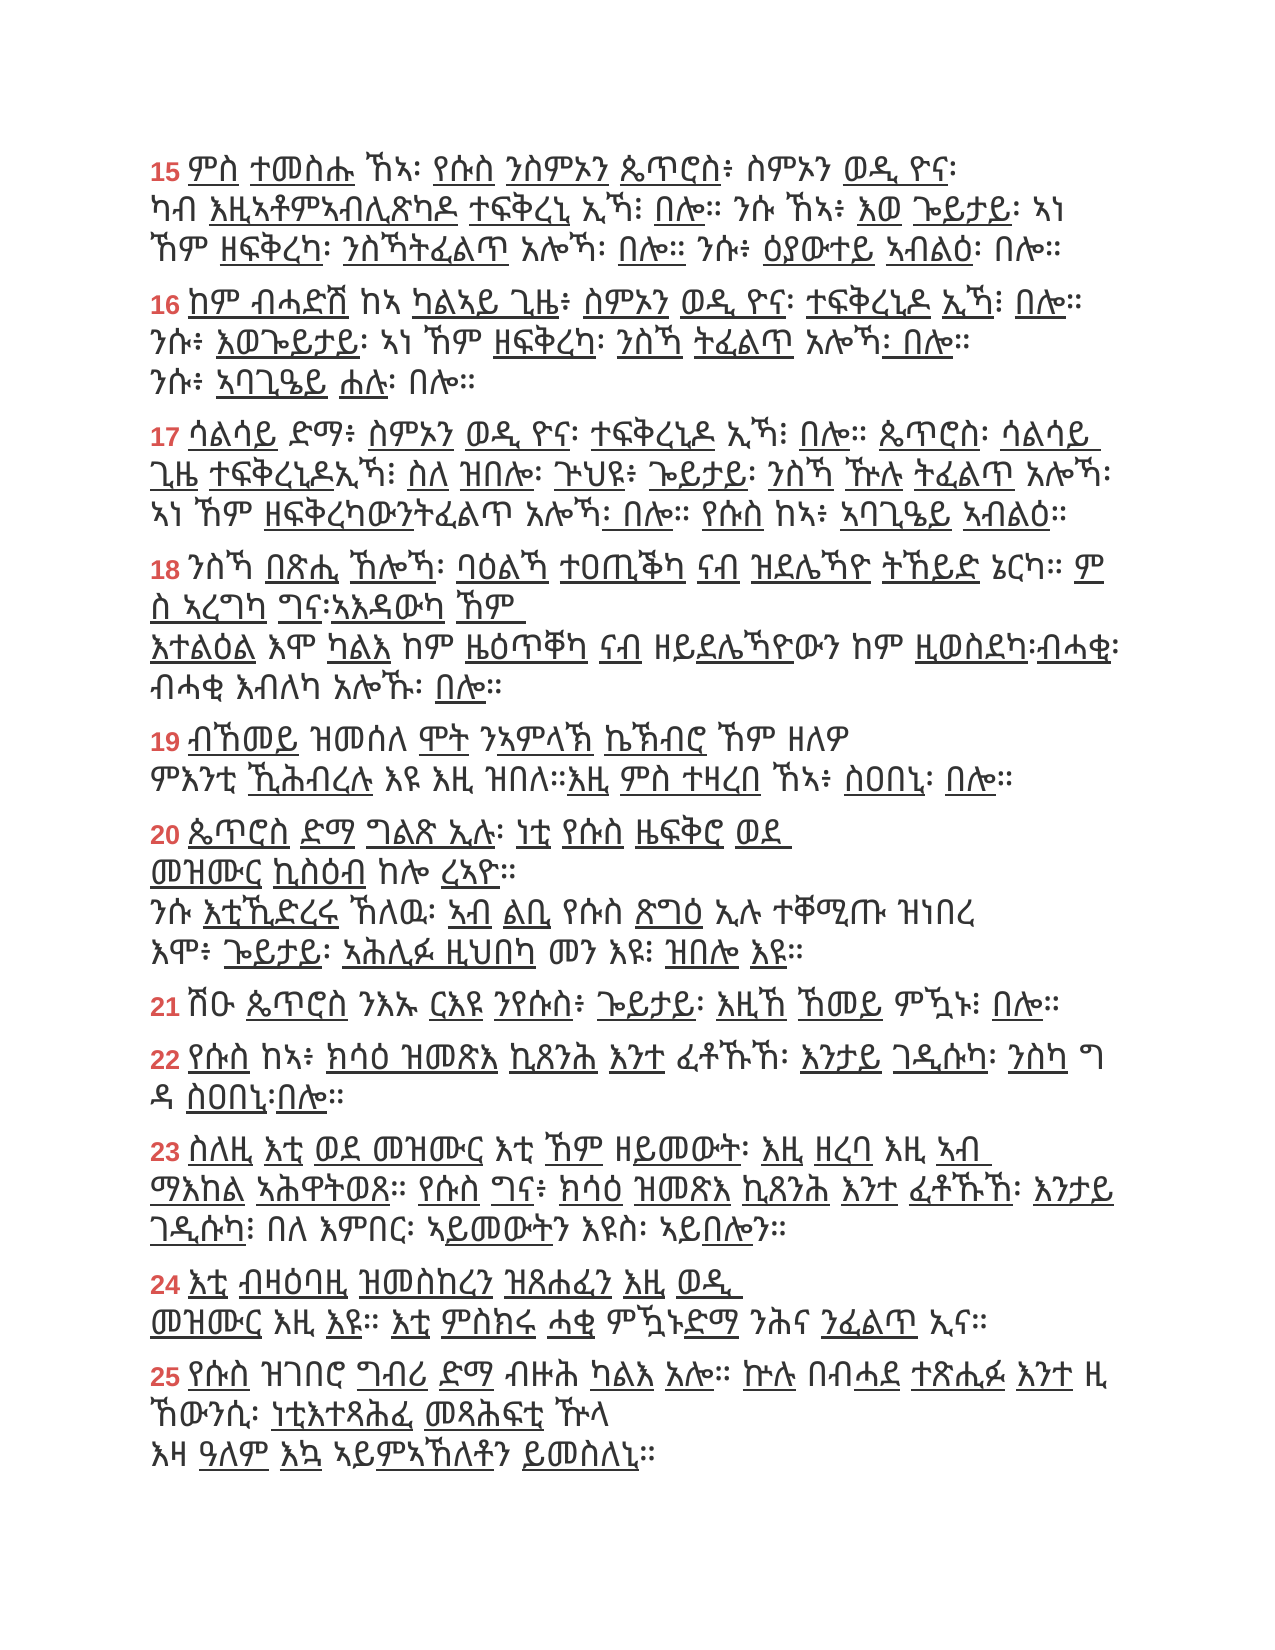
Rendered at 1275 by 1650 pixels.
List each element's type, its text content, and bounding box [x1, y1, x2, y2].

text 16 ከም ብሓድሽ ከኣ ካልኣይ ጊዜ፥ ስምኦን ወዲ ዮና፡ ተፍቅረኒዶ ኢኻ፧ በሎ። ንሱ፥ እወጐይታይ፡ ኣነ ኸም ዘፍቅረካ፡ ንስኻ ትፈልጥ አሎኻ፡ በሎ። ንሱ፥ ኣባጊዔይ ሐሉ፡ በሎ። [150, 282, 1125, 402]
text 15 ምስ ተመስሑ ኸኣ፡ የሱስ ንስምኦን ጴጥሮስ፥ ስምኦን ወዲ ዮና፡ ካብ እዚኣቶምኣብሊጽካዶ ተፍቅረኒ ኢኻ፧ በሎ። ንሱ ኸኣ፥ እወ ጐይታይ፡ ኣነ ኸም ዘፍቅረካ፡ ንስኻትፈልጥ አሎኻ፡ በሎ። ንሱ፥ ዕያውተይ ኣብልዕ፡ በሎ። [150, 150, 1125, 270]
text 20 ጴጥሮስ ድማ ግልጽ ኢሉ፡ ነቲ የሱስ ዜፍቅሮ ወደ መዝሙር ኪስዕብ ከሎ ረኣዮ። ንሱ እቲኺድረሩ ኸለዉ፡ ኣብ ልቢ የሱስ ጽግዕ ኢሉ ተቐሚጡ ዝነበረ እሞ፥ ጐይታይ፡ ኣሕሊፉ ዚህበካ መን እዩ፧ ዝበሎ እዩ። [150, 812, 1125, 972]
text 17 ሳልሳይ ድማ፥ ስምኦን ወዲ ዮና፡ ተፍቅረኒዶ ኢኻ፧ በሎ። ጴጥሮስ፡ ሳልሳይ ጊዜ ተፍቅረኒዶኢኻ፧ ስለ ዝበሎ፡ ጕህዩ፥ ጐይታይ፡ ንስኻ ዅሉ ትፈልጥ አሎኻ፡ ኣነ ኸም ዘፍቅረካውንትፈልጥ አሎኻ፡ በሎ። የሱስ ከኣ፥ ኣባጊዔይ ኣብልዕ። [150, 415, 1125, 535]
text 21 ሽዑ ጴጥሮስ ንእኡ ርእዩ ንየሱስ፥ ጐይታይ፡ እዚኸ ኸመይ ምዃኑ፧ በሎ። [150, 985, 1125, 1025]
text 25 የሱስ ዝገበሮ ግብሪ ድማ ብዙሕ ካልእ አሎ። ኵሉ በብሓደ ተጽሒፉ እንተ ዚኸውንሲ፡ ነቲእተጻሕፈ መጻሕፍቲ ዅላ እዛ ዓለም እኳ ኣይምኣኸለቶን ይመስለኒ። [150, 1355, 1125, 1475]
text 24 እቲ ብዛዕባዚ ዝመስከረን ዝጸሐፈን እዚ ወዲ መዝሙር እዚ እዩ። እቲ ምስክሩ ሓቂ ምዃኑድማ ንሕና ንፈልጥ ኢና። [150, 1262, 1125, 1342]
text 23 ስለዚ እቲ ወደ መዝሙር እቲ ኸም ዘይመውት፡ እዚ ዘረባ እዚ ኣብ ማእከል ኣሕዋትወጸ። የሱስ ግና፥ ክሳዕ ዝመጽእ ኪጸንሕ እንተ ፈቶኹኸ፡ እንታይ ገዲሱካ፧ በለ እምበር፡ ኣይመውትን እዩስ፡ ኣይበሎን። [150, 1130, 1125, 1250]
text 19 ብኸመይ ዝመሰለ ሞት ንኣምላኽ ኬኽብሮ ኸም ዘለዎ ምእንቲ ኺሕብረሉ እዩ እዚ ዝበለ።እዚ ምስ ተዛረበ ኸኣ፥ ስዐበኒ፡ በሎ። [150, 720, 1125, 800]
text 22 የሱስ ከኣ፥ ክሳዕ ዝመጽእ ኪጸንሕ እንተ ፈቶኹኸ፡ እንታይ ገዲሱካ፡ ንስካ ግዳ ስዐበኒ፡በሎ። [150, 1037, 1125, 1117]
text 18 ንስኻ በጽሒ ኸሎኻ፡ ባዕልኻ ተዐጢቕካ ናብ ዝደሌኻዮ ትኸይድ ኔርካ። ምስ ኣረግካ ግና፡ኣእዳውካ ኸም እተልዕል እሞ ካልእ ከም ዜዕጥቐካ ናብ ዘይደሌኻዮውን ከም ዚወስደካ፡ብሓቂ፡ ብሓቂ እብለካ አሎኹ፡ በሎ። [150, 547, 1125, 707]
